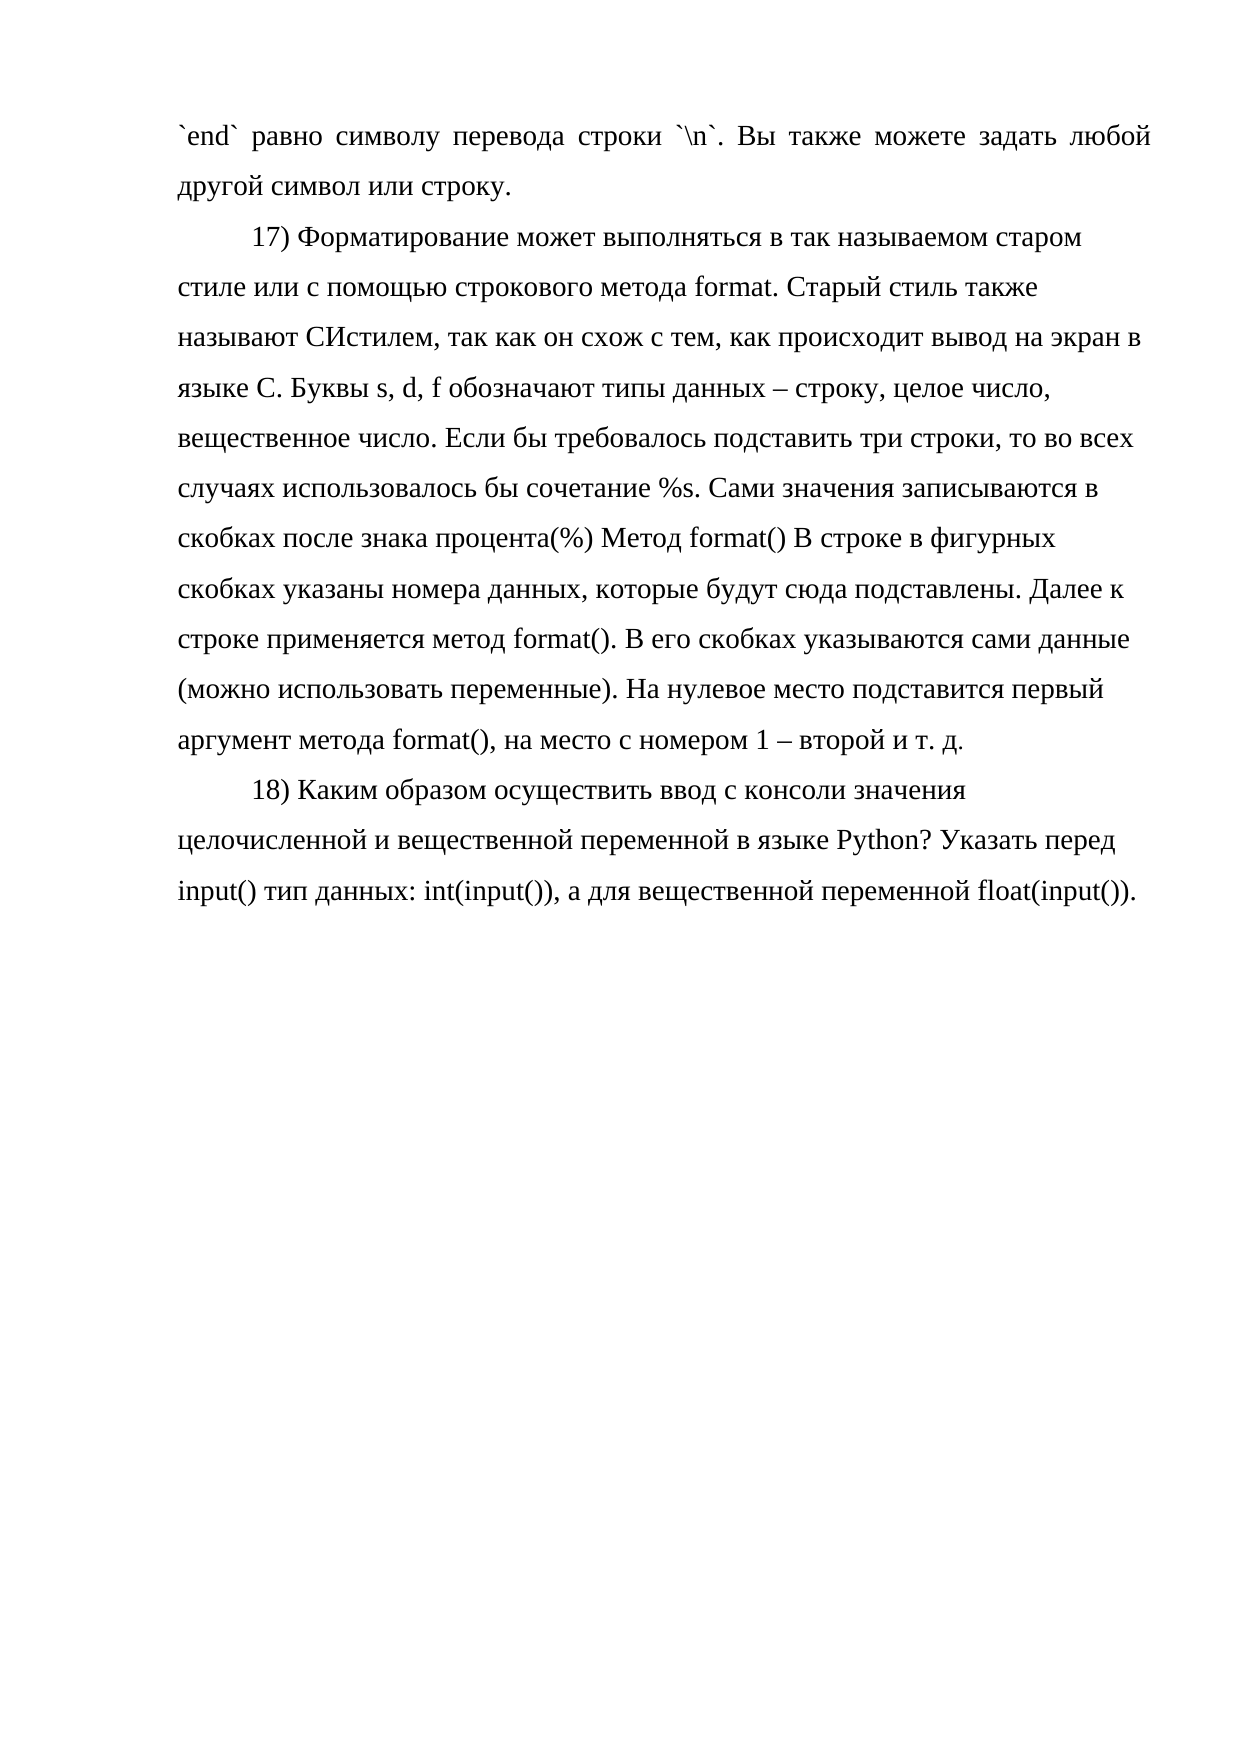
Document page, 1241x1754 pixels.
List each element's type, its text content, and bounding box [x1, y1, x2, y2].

text 17) Форматирование может выполняться в так называемом старом стиле или с помощью строкового метода format. Старый стиль также называют СИстилем, так как он схож с тем, как происходит вывод на экран в языке C. Буквы s, d, f обозначают типы данных – строку, целое число, вещественное число. Если бы требовалось подставить три строки, то во всех случаях использовалось бы сочетание %s. Сами значения записываются в скобках после знака процента(%) Метод format() В строке в фигурных скобках указаны номера данных, которые будут сюда подставлены. Далее к строке применяется метод format(). В его скобках указываются сами данные (можно использовать переменные). На нулевое место подставится первый аргумент метода format(), на место с номером 1 – второй и т. д. [177, 219, 1152, 755]
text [177, 118, 1152, 202]
text 18) Каким образом осуществить ввод с консоли значения целочисленной и вещественной переменной в языке Python? Указать перед input() тип данных: int(input()), а для вещественной переменной float(input()). [177, 772, 1152, 906]
